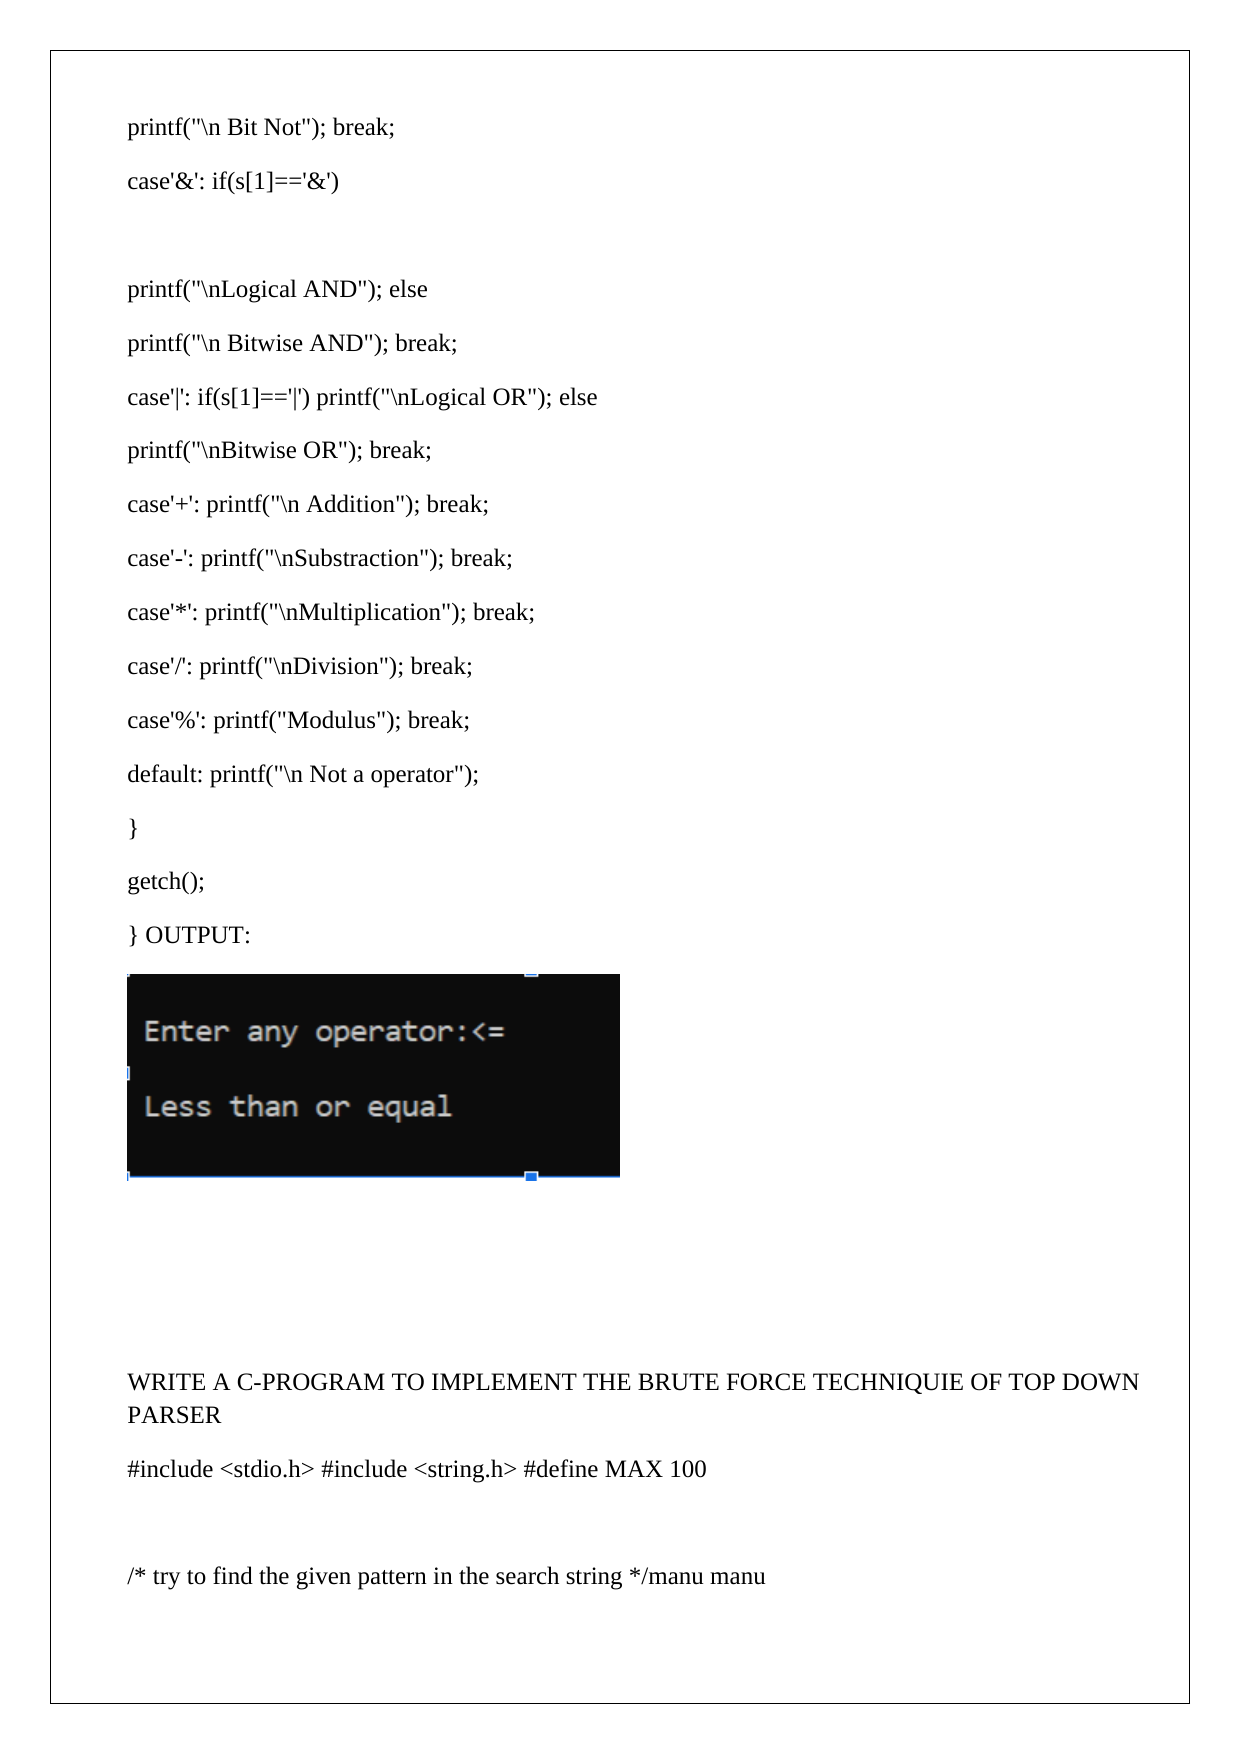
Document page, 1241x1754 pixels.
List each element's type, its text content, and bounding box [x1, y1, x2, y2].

text /* try to find the given pattern in the search string */manu manu [127, 1561, 1169, 1590]
text case'&': if(s[1]=='&') [127, 166, 1169, 195]
text #include <stdio.h> #include <string.h> #define MAX 100 [127, 1454, 1169, 1482]
text printf("\nBitwise OR"); break; [127, 436, 1169, 464]
text getch(); [127, 866, 1169, 895]
text WRITE A C-PROGRAM TO IMPLEMENT THE BRUTE FORCE TECHNIQUIE OF TOP DOWN PARSER [127, 1367, 1169, 1428]
text case'*': printf("\nMultiplication"); break; [127, 597, 1169, 626]
text default: printf("\n Not a operator"); [127, 759, 1169, 787]
text printf("\n Bit Not"); break; [127, 112, 1169, 141]
text } OUTPUT: [127, 920, 1169, 949]
text printf("\n Bitwise AND"); break; [127, 328, 1169, 357]
text case'-': printf("\nSubstraction"); break; [127, 543, 1169, 572]
text case'+': printf("\n Addition"); break; [127, 489, 1169, 518]
text printf("\nLogical AND"); else [127, 274, 1169, 303]
picture [127, 974, 620, 1181]
text case'/': printf("\nDivision"); break; [127, 651, 1169, 680]
text case'|': if(s[1]=='|') printf("\nLogical OR"); else [127, 382, 1169, 411]
text case'%': printf("Modulus"); break; [127, 705, 1169, 734]
text } [127, 813, 1169, 841]
